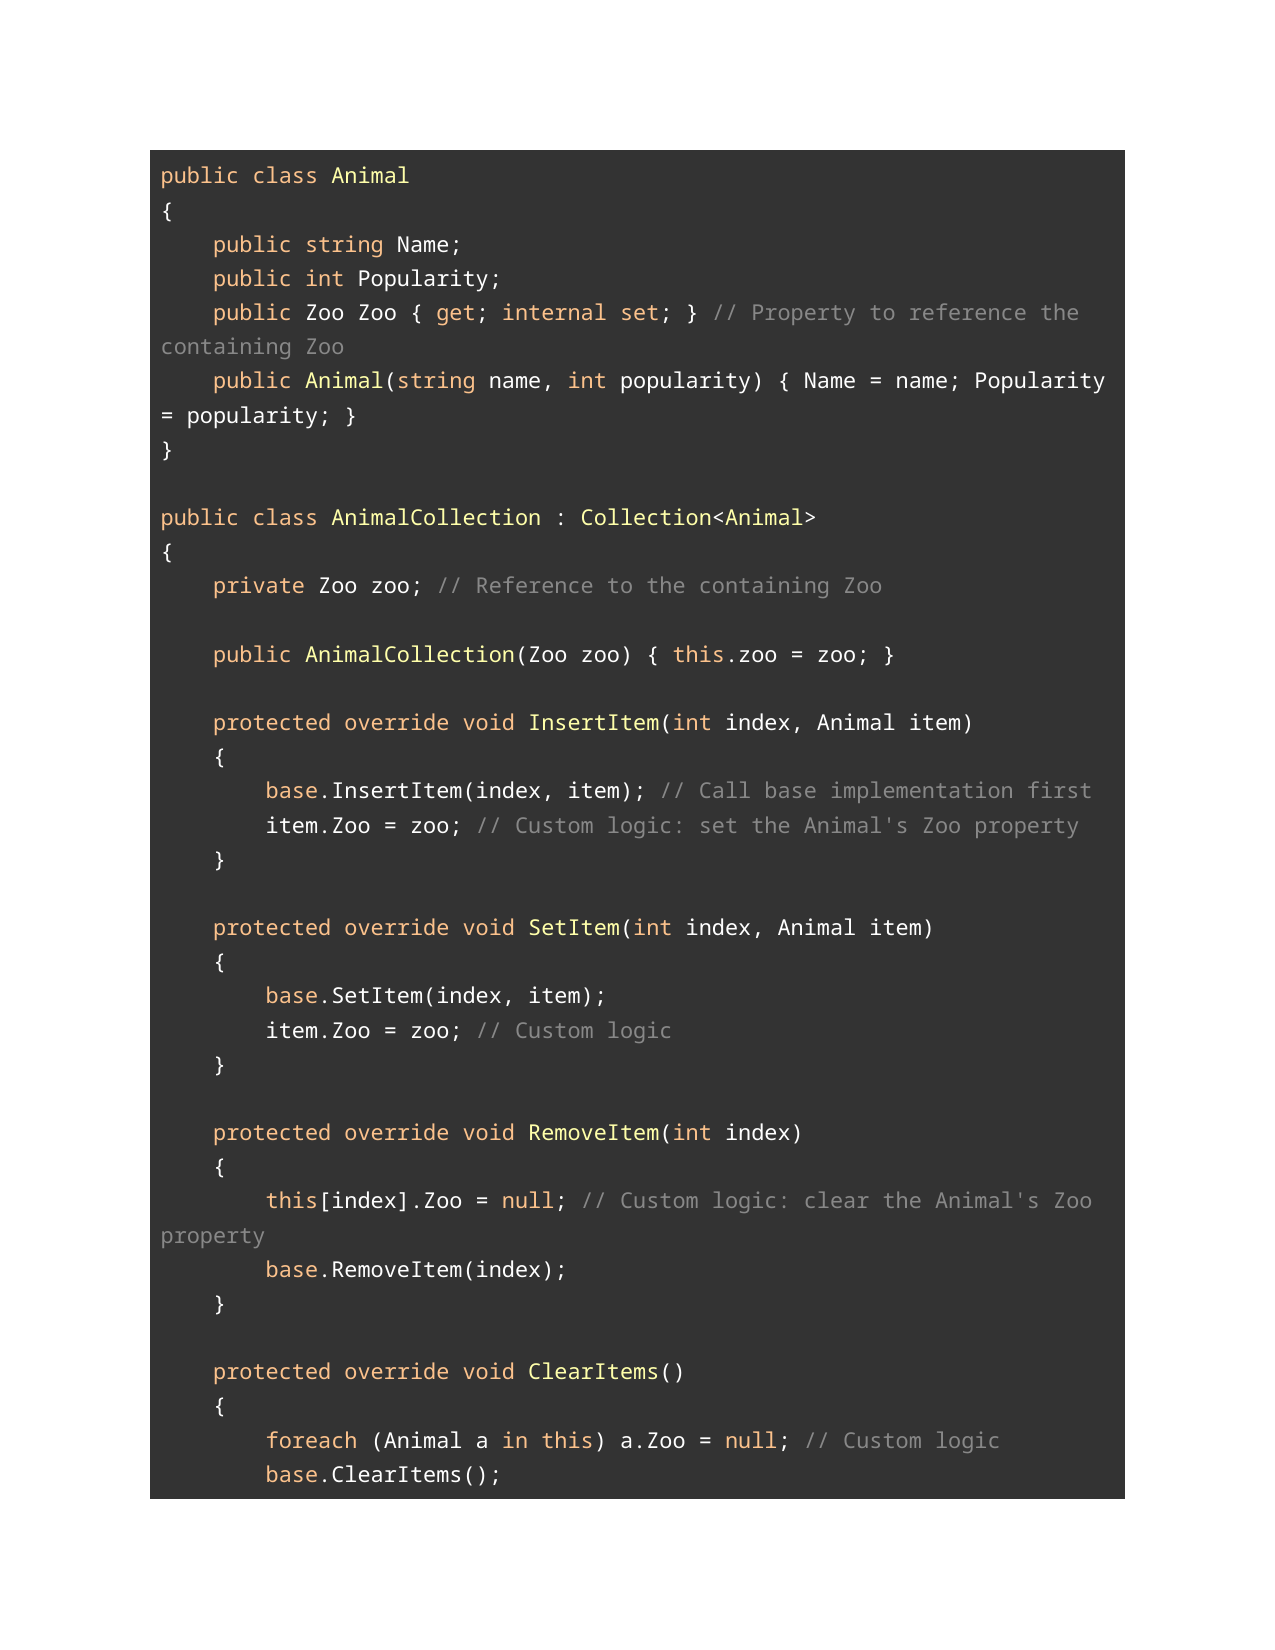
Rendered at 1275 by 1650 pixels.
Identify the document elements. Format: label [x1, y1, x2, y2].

table_header [150, 150, 1125, 1499]
